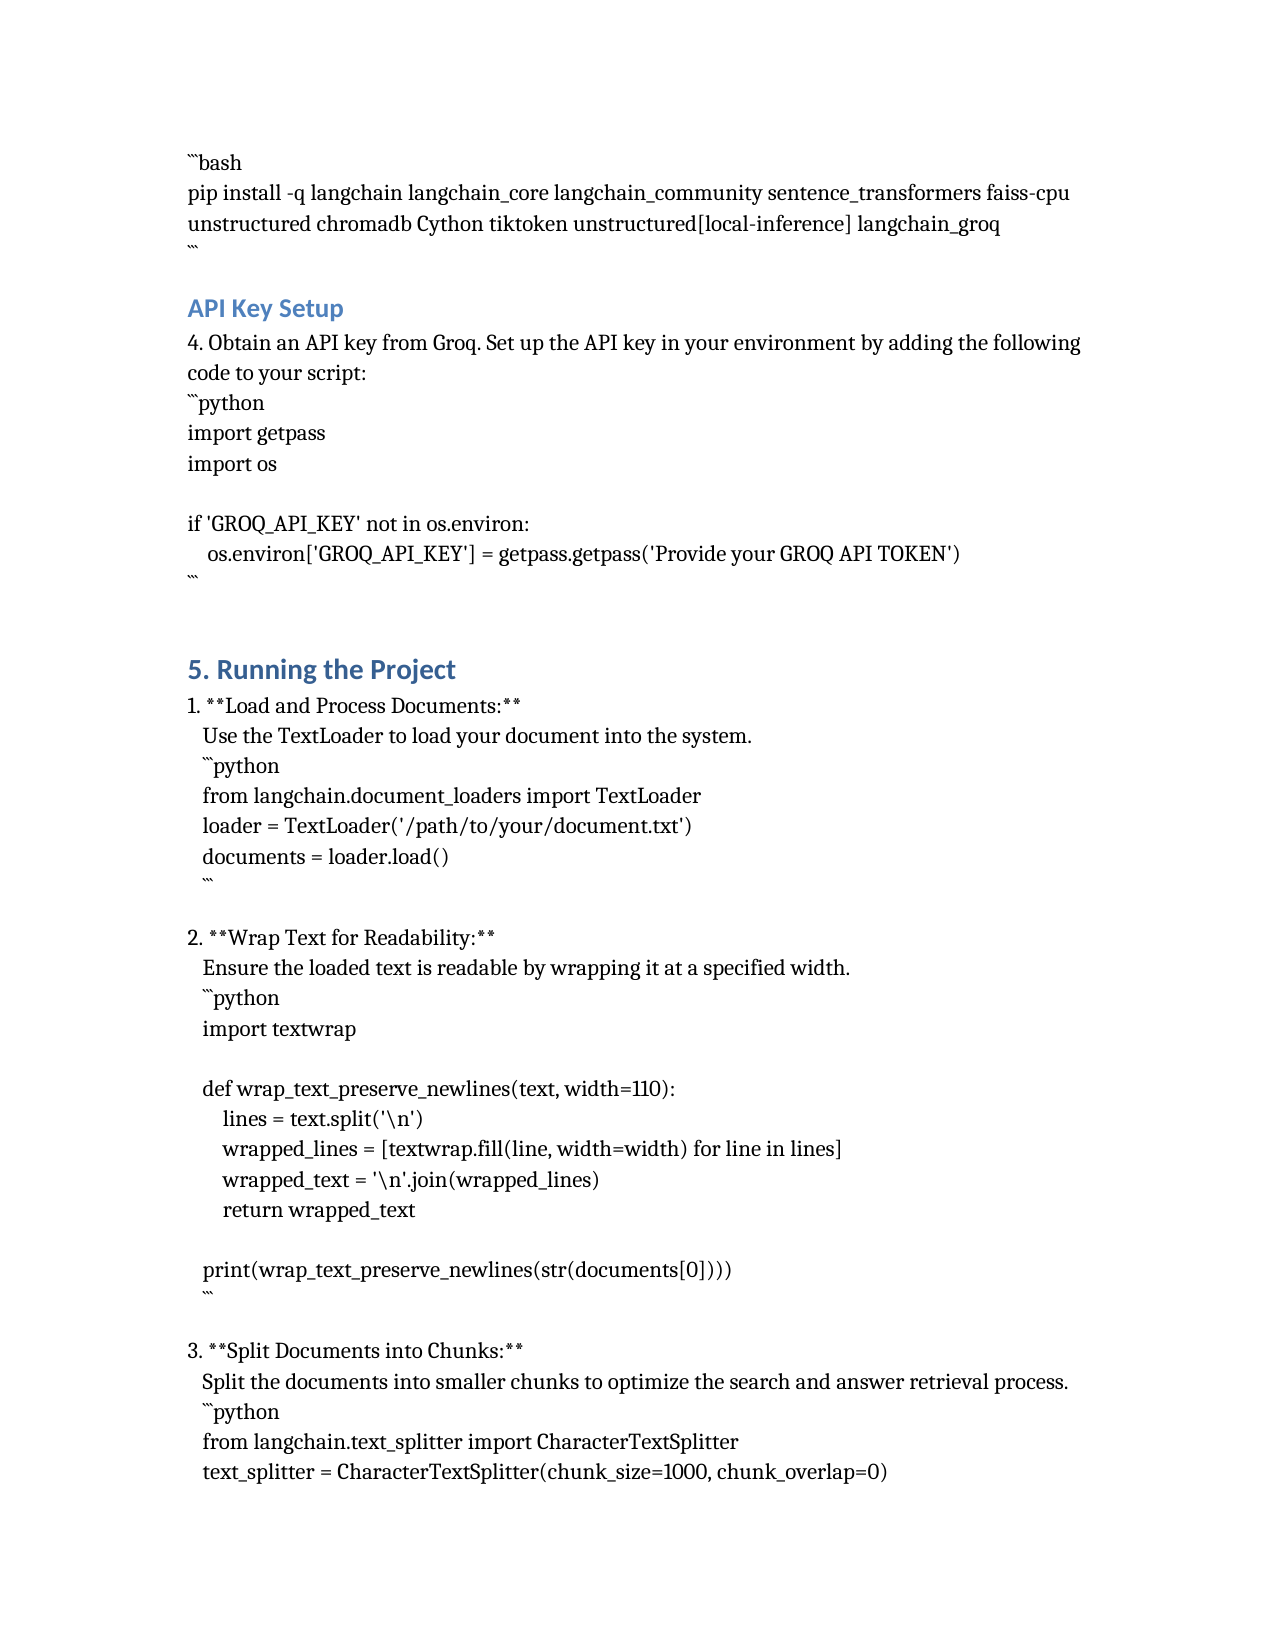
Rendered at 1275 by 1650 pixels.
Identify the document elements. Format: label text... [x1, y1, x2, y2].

subtitle 5. Running the Project [187, 651, 1087, 687]
text 4. Obtain an API key from Groq. Set up the API key in your environment by adding the following code to your script: ```python import getpass import os if 'GROQ_API_KEY' not in os.environ: os.environ['GROQ_API_KEY'] = getpass.getpass('Provide your GROQ API TOKEN') ``` [187, 329, 1087, 598]
text ```bash pip install -q langchain langchain_core langchain_community sentence_transformers faiss-cpu unstructured chromadb Cython tiktoken unstructured[local-inference] langchain_groq ``` [187, 150, 1087, 267]
text 2. **Wrap Text for Readability:** Ensure the loaded text is readable by wrapping it at a specified width. ```python import textwrap def wrap_text_preserve_newlines(text, width=110): lines = text.split('\n') wrapped_lines = [textwrap.fill(line, width=width) for line in lines] wrapped_text = '\n'.join(wrapped_lines) return wrapped_text print(wrap_text_preserve_newlines(str(documents[0]))) ``` [187, 925, 1087, 1313]
subtitle API Key Setup [187, 292, 1087, 325]
text 1. **Load and Process Documents:** Use the TextLoader to load your document into the system. ```python from langchain.document_loaders import TextLoader loader = TextLoader('/path/to/your/document.txt') documents = loader.load() ``` [187, 692, 1087, 900]
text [187, 1338, 1087, 1485]
